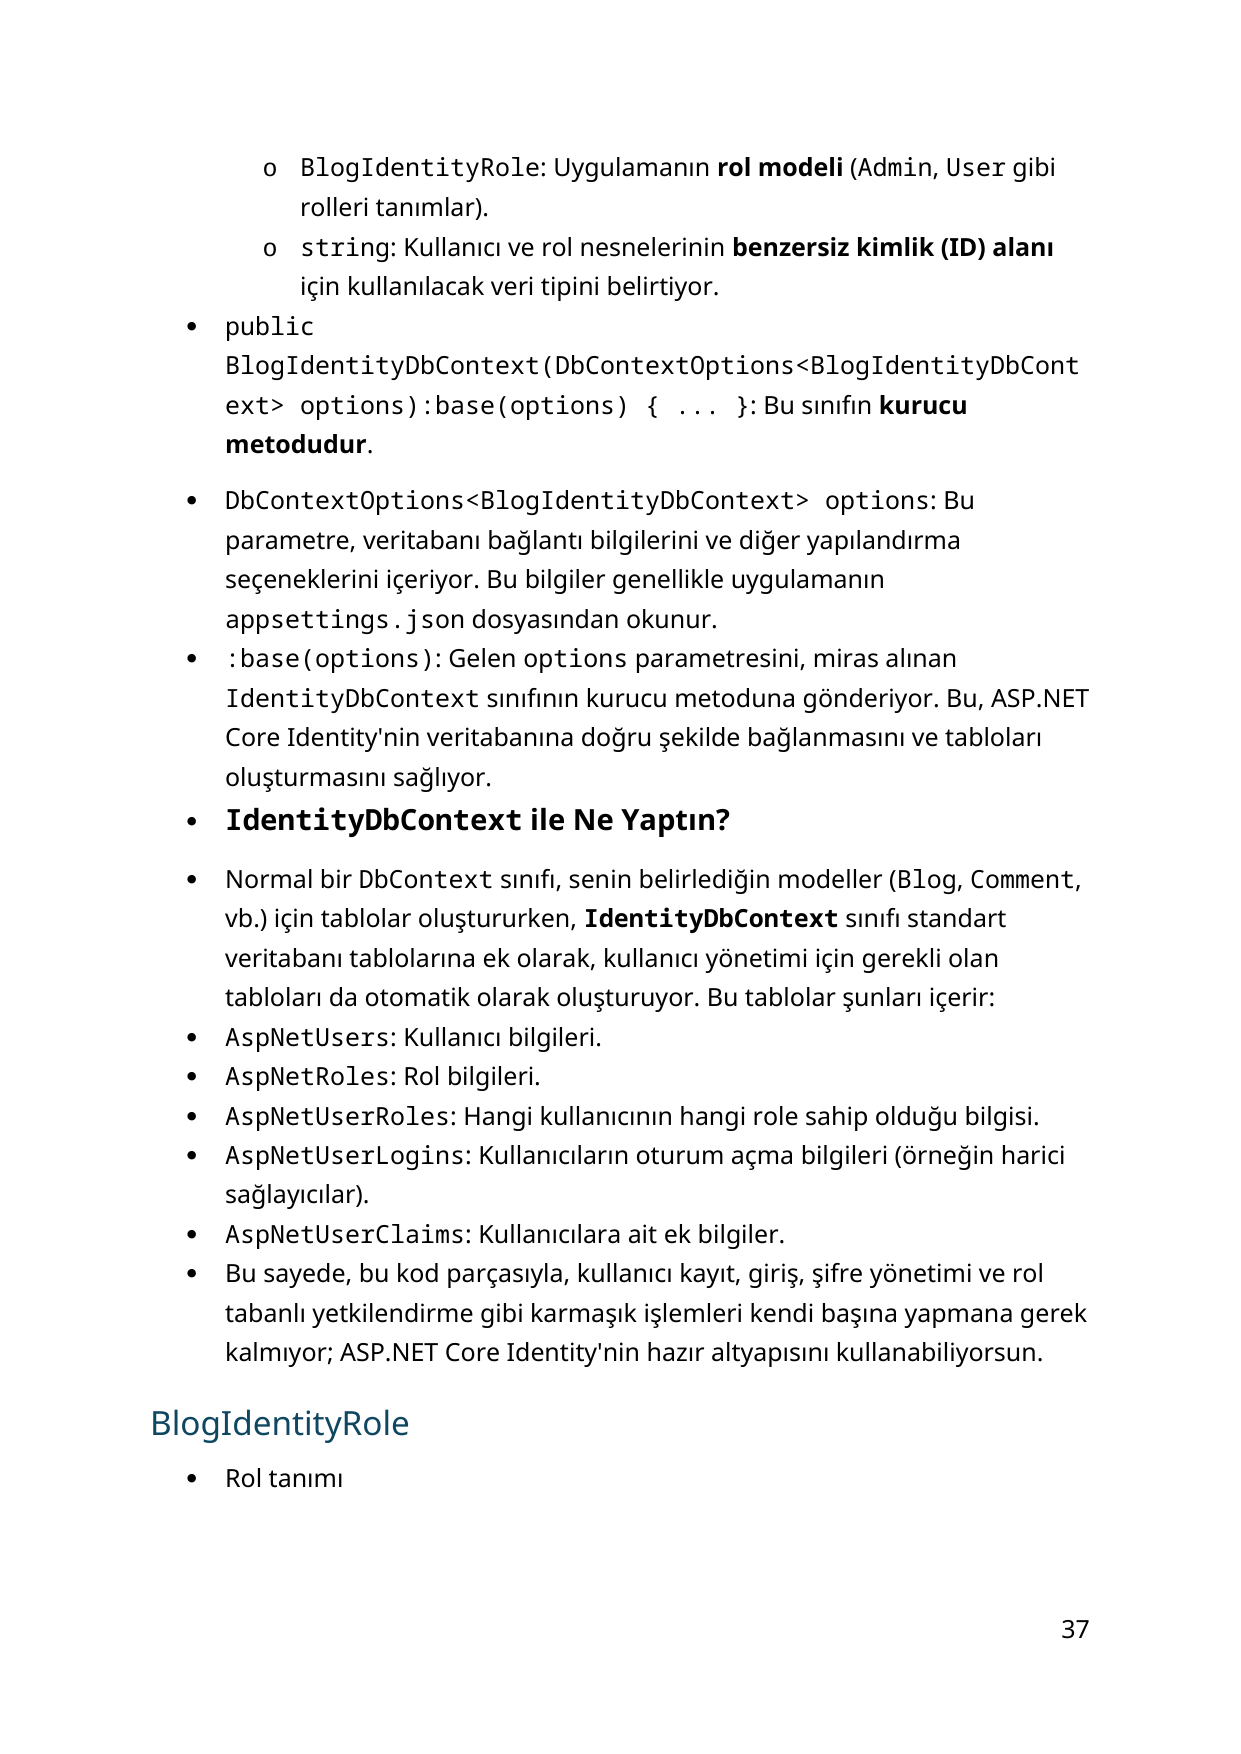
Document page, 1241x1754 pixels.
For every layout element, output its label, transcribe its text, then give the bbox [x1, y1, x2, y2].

list AspNetUserClaims: Kullanıcılara ait ek bilgiler. [187, 1217, 1090, 1251]
list string: Kullanıcı ve rol nesnelerinin benzersiz kimlik (ID) alanı için kullanılacak veri tipini belirtiyor. [262, 229, 1090, 303]
list BlogIdentityRole: Uygulamanın rol modeli (Admin, User gibi rolleri tanımlar). [262, 150, 1090, 224]
list Bu sayede, bu kod parçasıyla, kullanıcı kayıt, giriş, şifre yönetimi ve rol tabanlı yetkilendirme gibi karmaşık işlemleri kendi başına yapmana gerek kalmıyor; ASP.NET Core Identity'nin hazır altyapısını kullanabiliyorsun. [187, 1256, 1090, 1369]
list AspNetUserRoles: Hangi kullanıcının hangi role sahip olduğu bilgisi. [187, 1098, 1090, 1132]
list :base(options): Gelen options parametresini, miras alınan IdentityDbContext sınıfının kurucu metoduna gönderiyor. Bu, ASP.NET Core Identity'nin veritabanına doğru şekilde bağlanmasını ve tabloları oluşturmasını sağlıyor. [187, 641, 1090, 793]
list AspNetUserLogins: Kullanıcıların oturum açma bilgileri (örneğin harici sağlayıcılar). [187, 1138, 1090, 1211]
list AspNetUsers: Kullanıcı bilgileri. [187, 1019, 1090, 1053]
list Normal bir DbContext sınıfı, senin belirlediğin modeller (Blog, Comment, vb.) için tablolar oluştururken, IdentityDbContext sınıfı standart veritabanı tablolarına ek olarak, kullanıcı yönetimi için gerekli olan tabloları da otomatik olarak oluşturuyor. Bu tablolar şunları içerir: [187, 861, 1090, 1014]
list public BlogIdentityDbContext(DbContextOptions<BlogIdentityDbContext> options):base(options) { ... }: Bu sınıfın kurucu metodudur. [187, 308, 1090, 461]
subtitle BlogIdentityRole [150, 1399, 1090, 1445]
list IdentityDbContext ile Ne Yaptın? [187, 799, 1090, 838]
list Rol tanımı [187, 1461, 1090, 1494]
list AspNetRoles: Rol bilgileri. [187, 1059, 1090, 1093]
list DbContextOptions<BlogIdentityDbContext> options: Bu parametre, veritabanı bağlantı bilgilerini ve diğer yapılandırma seçeneklerini içeriyor. Bu bilgiler genellikle uygulamanın appsettings.json dosyasından okunur. [187, 483, 1090, 635]
